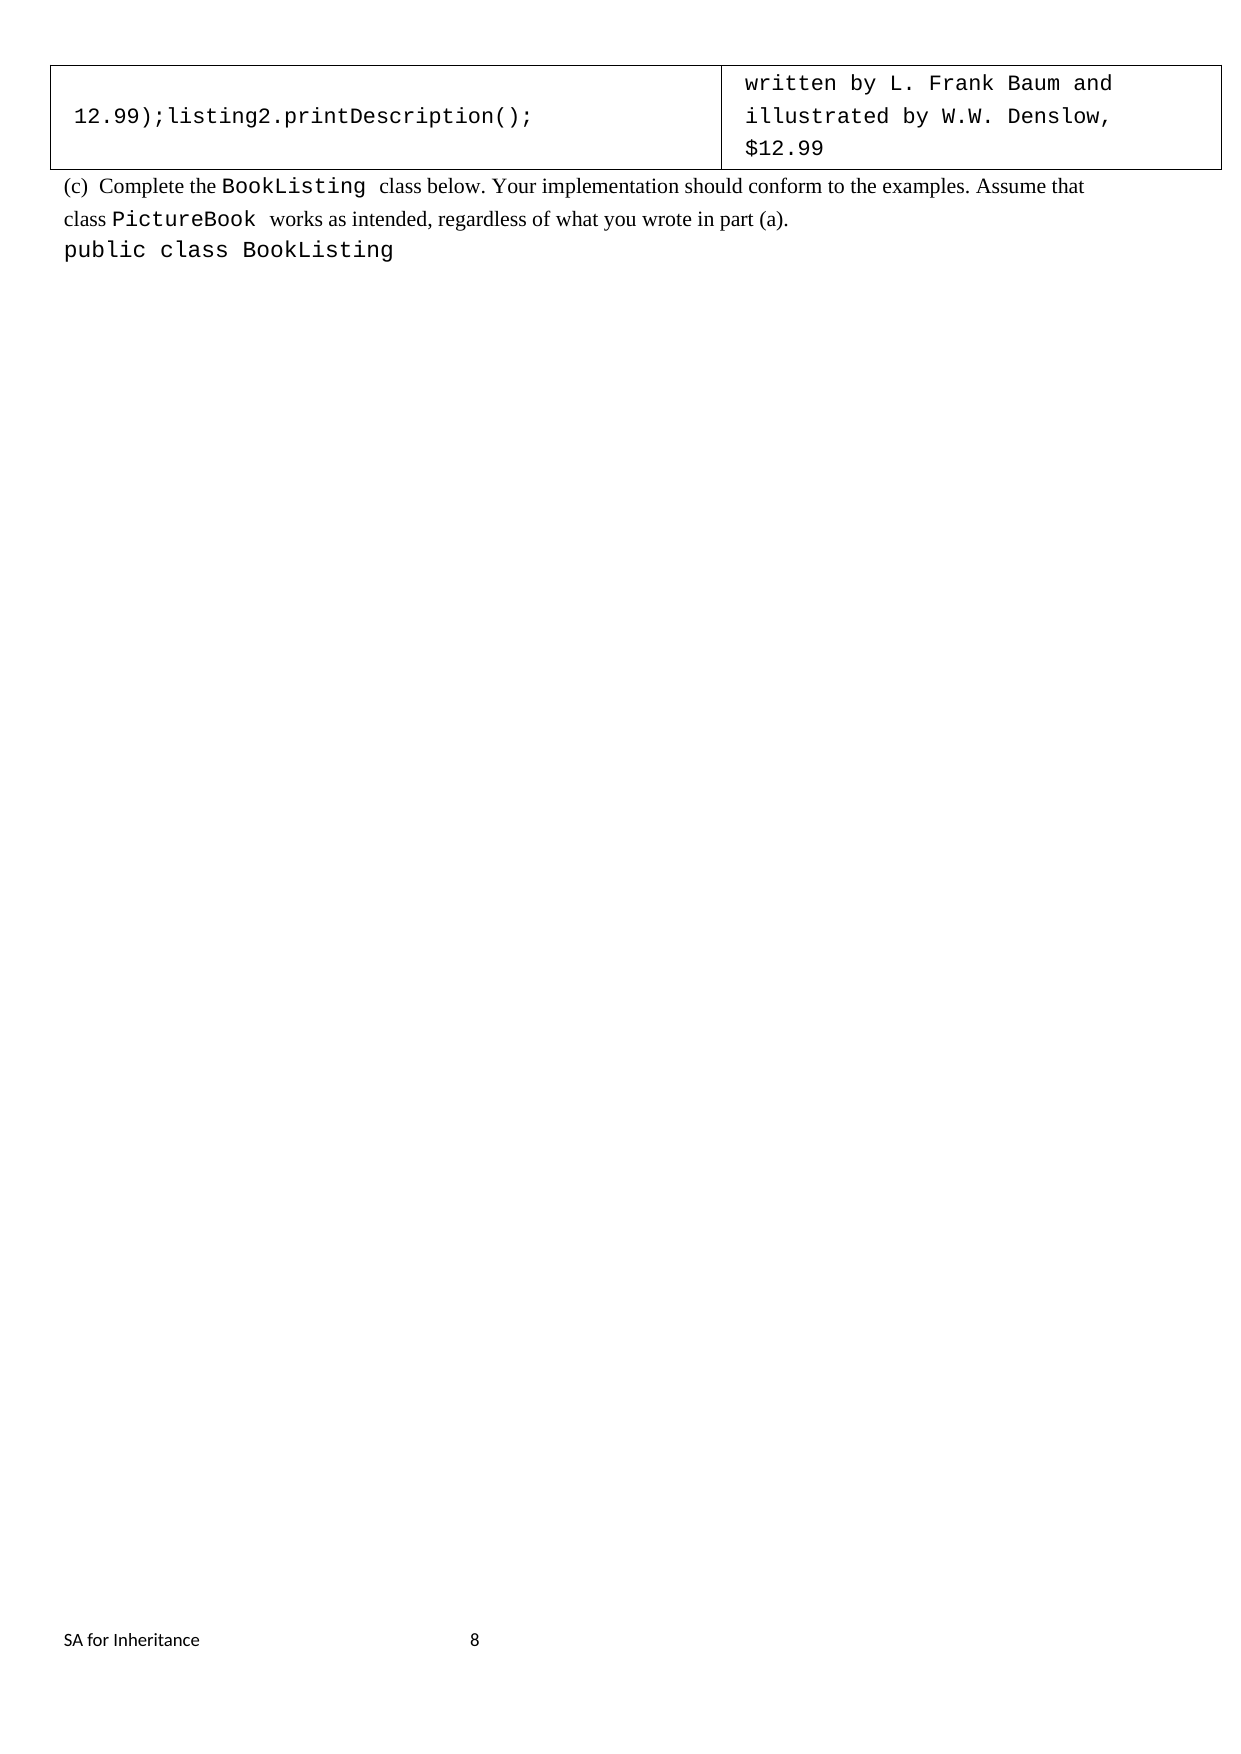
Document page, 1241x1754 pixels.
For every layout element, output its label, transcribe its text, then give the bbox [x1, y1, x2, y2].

text (c) Complete the BookListing class below. Your implementation should conform to the examples. Assume that [64, 170, 1176, 203]
text class PictureBook works as intended, regardless of what you wrote in part (a). [64, 203, 1176, 235]
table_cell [722, 66, 1221, 169]
text public class BookListing [64, 235, 1176, 268]
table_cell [51, 66, 721, 169]
